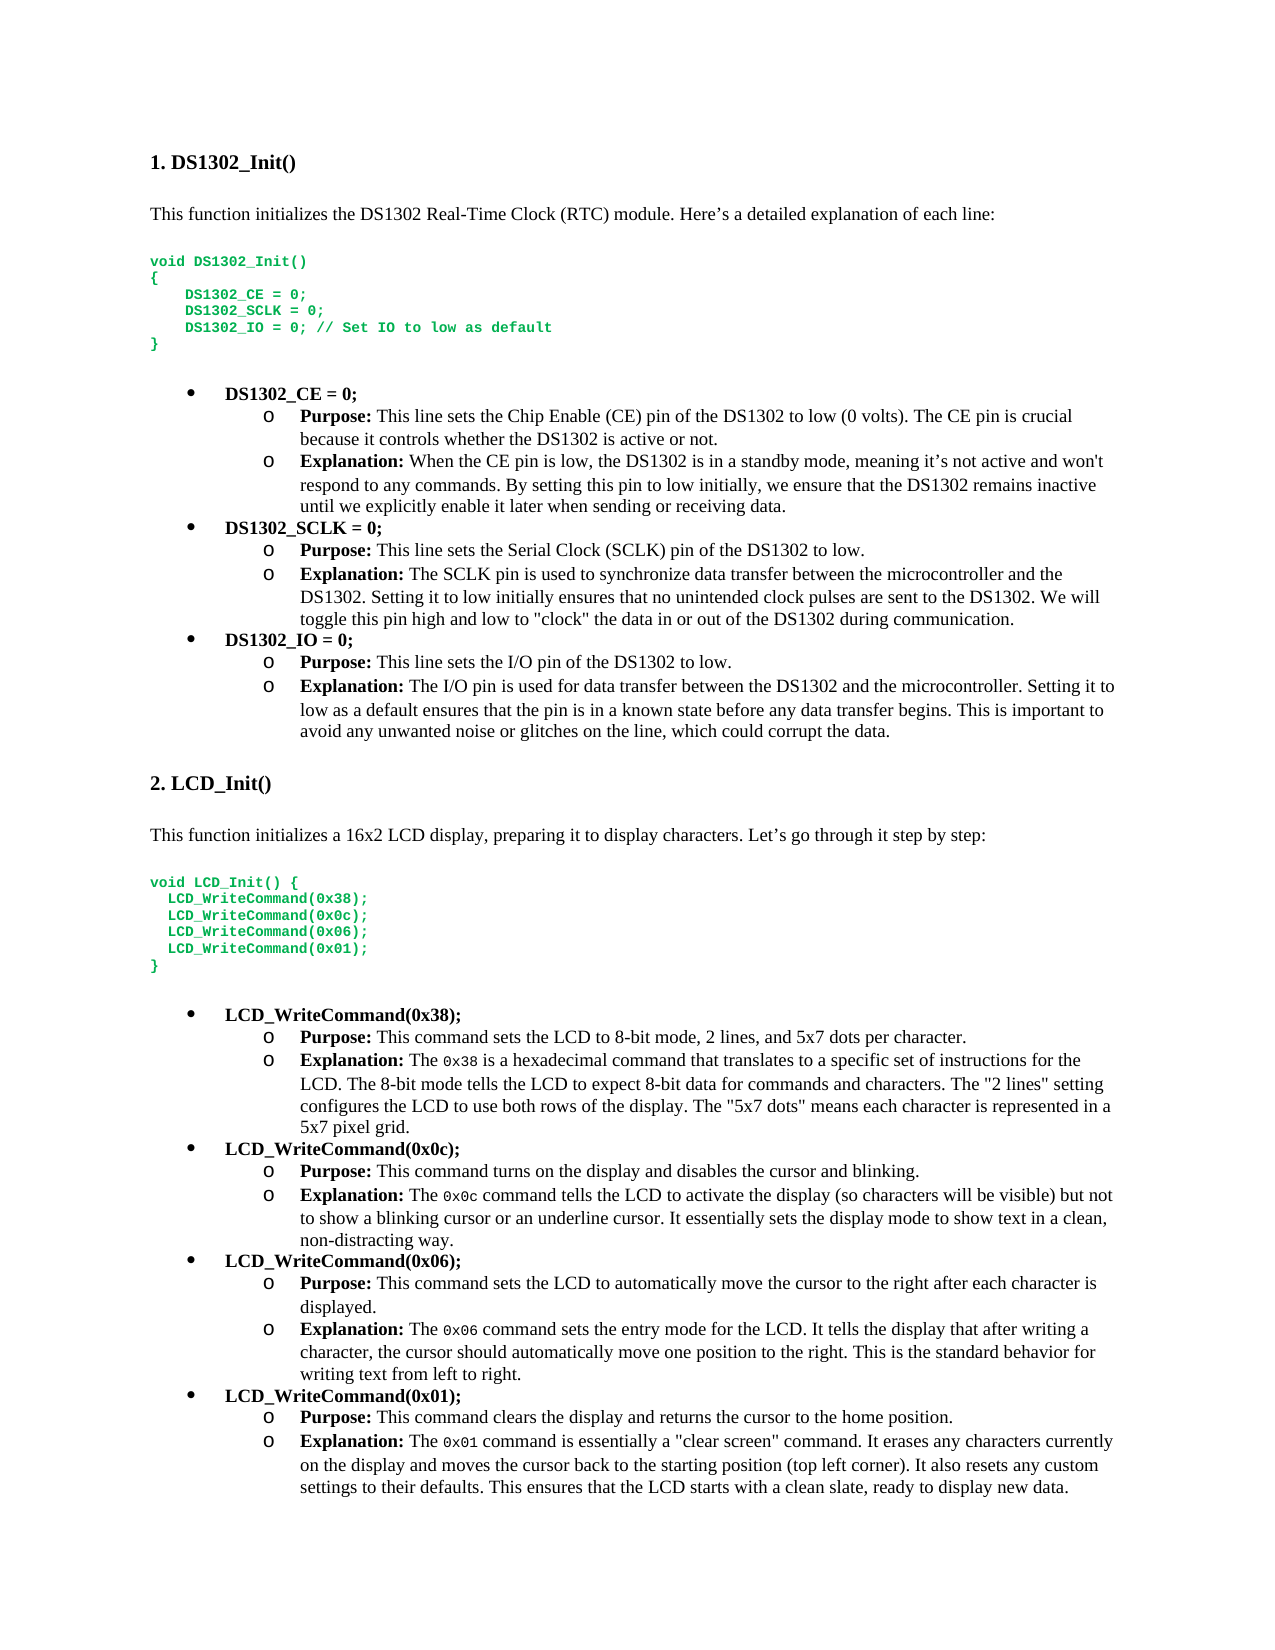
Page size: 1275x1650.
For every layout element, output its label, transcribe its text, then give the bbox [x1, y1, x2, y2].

text LCD_WriteCommand(0x01); [150, 941, 1125, 958]
list LCD_WriteCommand(0x0c); [187, 1138, 1125, 1160]
list Purpose: This line sets the I/O pin of the DS1302 to low. [262, 651, 1125, 675]
text This function initializes a 16x2 LCD display, preparing it to display characters. Let’s go through it step by step: [150, 824, 1125, 846]
text LCD_WriteCommand(0x06); [150, 925, 1125, 941]
list DS1302_IO = 0; [187, 629, 1125, 651]
text } [150, 958, 1125, 974]
text void LCD_Init() { [150, 875, 1125, 892]
text DS1302_IO = 0; // Set IO to low as default [150, 320, 1125, 337]
list Explanation: The 0x06 command sets the entry mode for the LCD. It tells the display that after writing a character, the cursor should automatically move one position to the right. This is the standard behavior for writing text from left to right. [262, 1318, 1125, 1384]
list Purpose: This command clears the display and returns the cursor to the home position. [262, 1406, 1125, 1430]
text 2. LCD_Init() [150, 771, 1125, 795]
text DS1302_CE = 0; [150, 287, 1125, 304]
list Purpose: This command turns on the display and disables the cursor and blinking. [262, 1160, 1125, 1183]
text } [150, 337, 1125, 353]
text LCD_WriteCommand(0x38); [150, 892, 1125, 908]
text LCD_WriteCommand(0x0c); [150, 908, 1125, 925]
text 1. DS1302_Init() [150, 150, 1125, 174]
list Explanation: The 0x38 is a hexadecimal command that translates to a specific set of instructions for the LCD. The 8-bit mode tells the LCD to expect 8-bit data for commands and characters. The "2 lines" setting configures the LCD to use both rows of the display. The "5x7 dots" means each character is represented in a 5x7 pixel grid. [262, 1049, 1125, 1138]
list LCD_WriteCommand(0x38); [187, 1003, 1125, 1026]
list DS1302_SCLK = 0; [187, 517, 1125, 539]
text This function initializes the DS1302 Real-Time Clock (RTC) module. Here’s a detailed explanation of each line: [150, 203, 1125, 225]
list Explanation: The 0x01 command is essentially a "clear screen" command. It erases any characters currently on the display and moves the cursor back to the starting position (top left corner). It also resets any custom settings to their defaults. This ensures that the LCD starts with a clean slate, ready to display new data. [262, 1430, 1125, 1497]
list Purpose: This line sets the Chip Enable (CE) pin of the DS1302 to low (0 volts). The CE pin is crucial because it controls whether the DS1302 is active or not. [262, 404, 1125, 450]
list Explanation: When the CE pin is low, the DS1302 is in a standby mode, meaning it’s not active and won't respond to any commands. By setting this pin to low initially, we ensure that the DS1302 remains inactive until we explicitly enable it later when sending or receiving data. [262, 450, 1125, 517]
list Purpose: This command sets the LCD to 8-bit mode, 2 lines, and 5x7 dots per character. [262, 1026, 1125, 1049]
text { [150, 271, 1125, 287]
text DS1302_SCLK = 0; [150, 304, 1125, 320]
list Explanation: The 0x0c command tells the LCD to activate the display (so characters will be visible) but not to show a blinking cursor or an underline cursor. It essentially sets the display mode to show text in a clean, non-distracting way. [262, 1183, 1125, 1250]
list Purpose: This command sets the LCD to automatically move the cursor to the right after each character is displayed. [262, 1272, 1125, 1318]
list LCD_WriteCommand(0x01); [187, 1384, 1125, 1406]
list Explanation: The SCLK pin is used to synchronize data transfer between the microcontroller and the DS1302. Setting it to low initially ensures that no unintended clock pulses are sent to the DS1302. We will toggle this pin high and low to "clock" the data in or out of the DS1302 during communication. [262, 562, 1125, 629]
list Explanation: The I/O pin is used for data transfer between the DS1302 and the microcontroller. Setting it to low as a default ensures that the pin is in a known state before any data transfer begins. This is important to avoid any unwanted noise or glitches on the line, which could corrupt the data. [262, 675, 1125, 742]
list Purpose: This line sets the Serial Clock (SCLK) pin of the DS1302 to low. [262, 539, 1125, 562]
text void DS1302_Init() [150, 254, 1125, 271]
list DS1302_CE = 0; [187, 382, 1125, 404]
list LCD_WriteCommand(0x06); [187, 1250, 1125, 1272]
